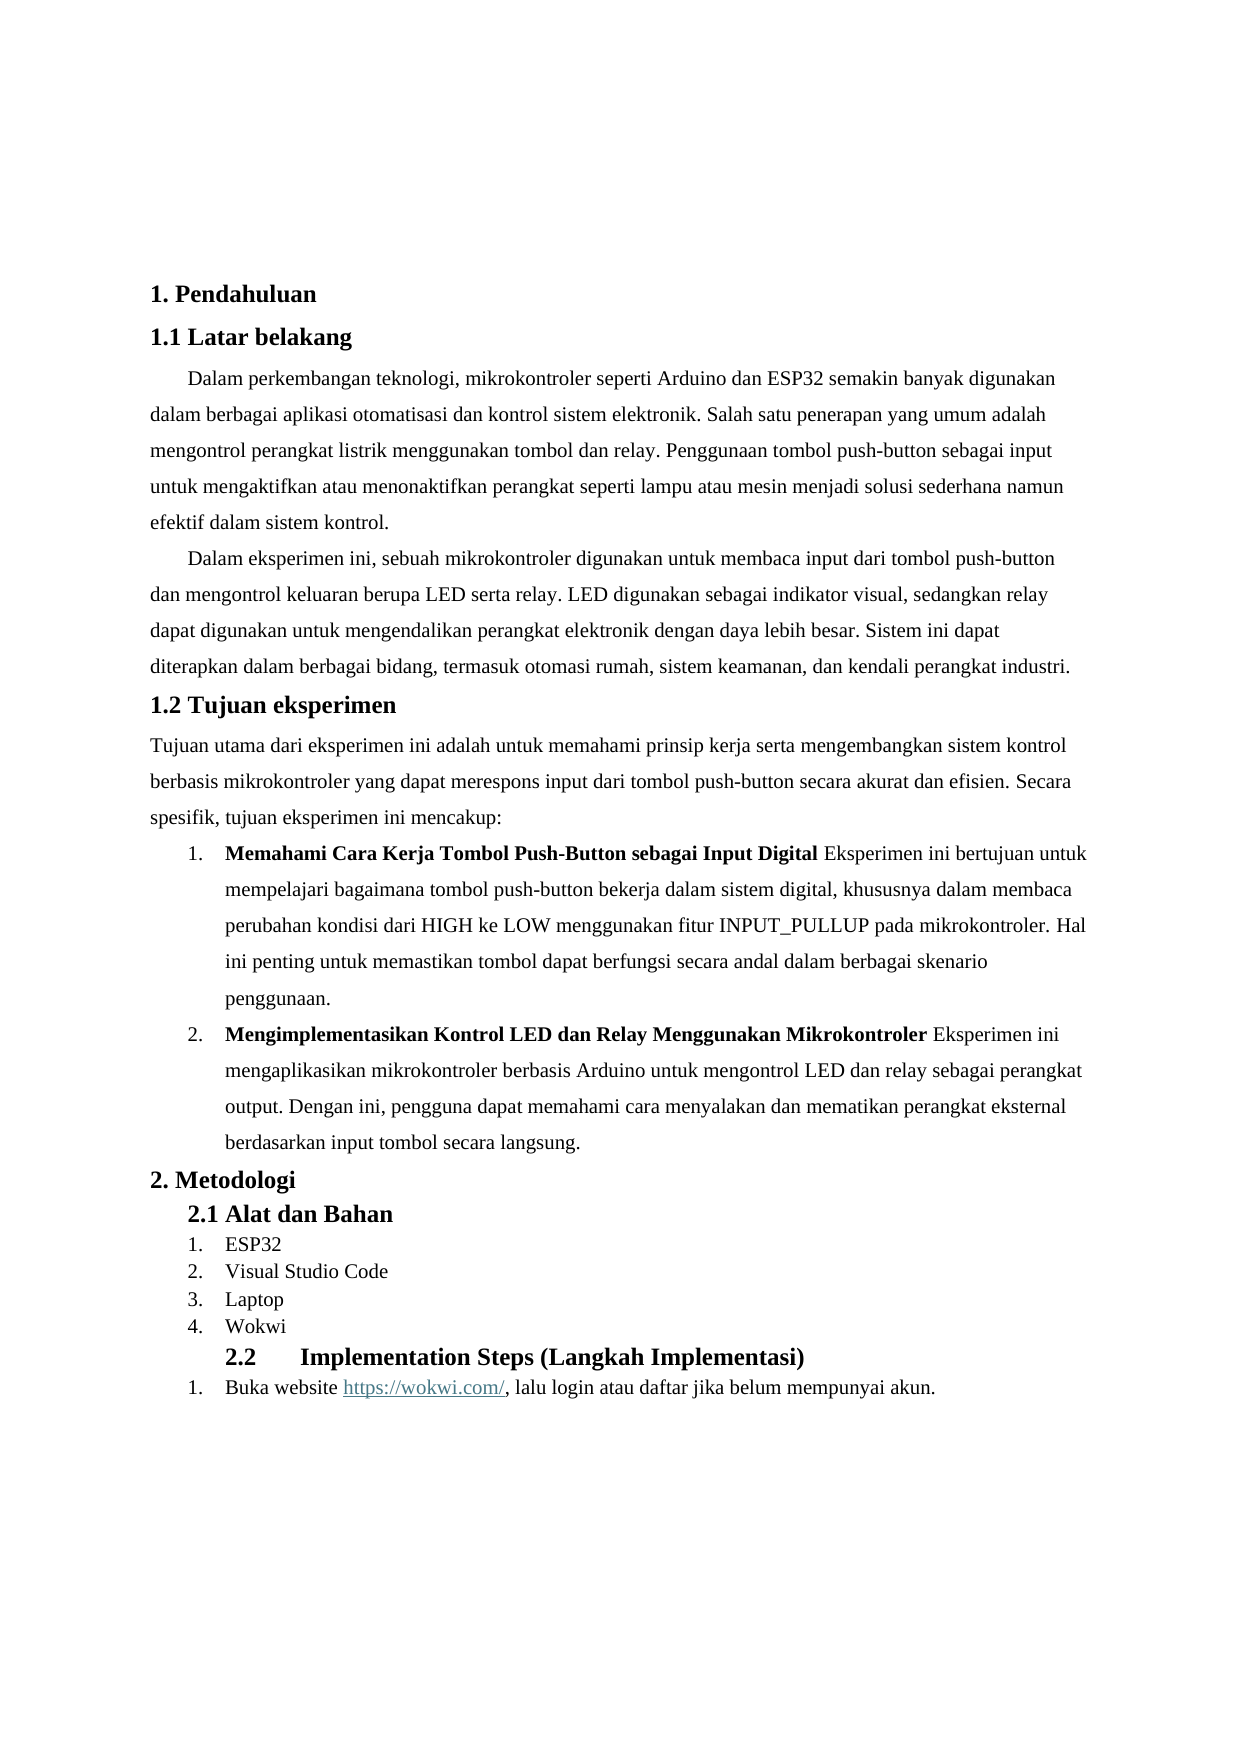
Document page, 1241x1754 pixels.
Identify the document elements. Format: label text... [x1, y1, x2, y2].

list ESP32 [187, 1232, 1090, 1256]
text Dalam eksperimen ini, sebuah mikrokontroler digunakan untuk membaca input dari tombol push-button dan mengontrol keluaran berupa LED serta relay. LED digunakan sebagai indikator visual, sedangkan relay dapat digunakan untuk mengendalikan perangkat elektronik dengan daya lebih besar. Sistem ini dapat diterapkan dalam berbagai bidang, termasuk otomasi rumah, sistem keamanan, dan kendali perangkat industri. [150, 546, 1090, 678]
list Latar belakang [150, 322, 1090, 351]
text 1.2 Tujuan eksperimen [150, 690, 1090, 719]
text 2.1 Alat dan Bahan [150, 1199, 1090, 1227]
list Mengimplementasikan Kontrol LED dan Relay Menggunakan Mikrokontroler Eksperimen ini mengaplikasikan mikrokontroler berbasis Arduino untuk mengontrol LED dan relay sebagai perangkat output. Dengan ini, pengguna dapat memahami cara menyalakan dan mematikan perangkat eksternal berdasarkan input tombol secara langsung. [187, 1021, 1090, 1154]
list Memahami Cara Kerja Tombol Push-Button sebagai Input Digital Eksperimen ini bertujuan untuk mempelajari bagaimana tombol push-button bekerja dalam sistem digital, khususnya dalam membaca perubahan kondisi dari HIGH ke LOW menggunakan fitur INPUT_PULLUP pada mikrokontroler. Hal ini penting untuk memastikan tombol dapat berfungsi secara andal dalam berbagai skenario penggunaan. [187, 841, 1090, 1009]
text Tujuan utama dari eksperimen ini adalah untuk memahami prinsip kerja serta mengembangkan sistem kontrol berbasis mikrokontroler yang dapat merespons input dari tombol push-button secara akurat dan efisien. Secara spesifik, tujuan eksperimen ini mencakup: [150, 733, 1090, 829]
text Dalam perkembangan teknologi, mikrokontroler seperti Arduino dan ESP32 semakin banyak digunakan dalam berbagai aplikasi otomatisasi dan kontrol sistem elektronik. Salah satu penerapan yang umum adalah mengontrol perangkat listrik menggunakan tombol dan relay. Penggunaan tombol push-button sebagai input untuk mengaktifkan atau menonaktifkan perangkat seperti lampu atau mesin menjadi solusi sederhana namun efektif dalam sistem kontrol. [150, 366, 1090, 534]
list Laptop [187, 1287, 1090, 1311]
list Visual Studio Code [187, 1259, 1090, 1283]
list Implementation Steps (Langkah Implementasi) [225, 1342, 1090, 1371]
text 2. Metodologi [150, 1166, 1090, 1194]
text 1. Pendahuluan [150, 279, 1090, 308]
list Buka website https://wokwi.com/, lalu login atau daftar jika belum mempunyai akun. [187, 1375, 1090, 1399]
list Wokwi [187, 1314, 1090, 1338]
